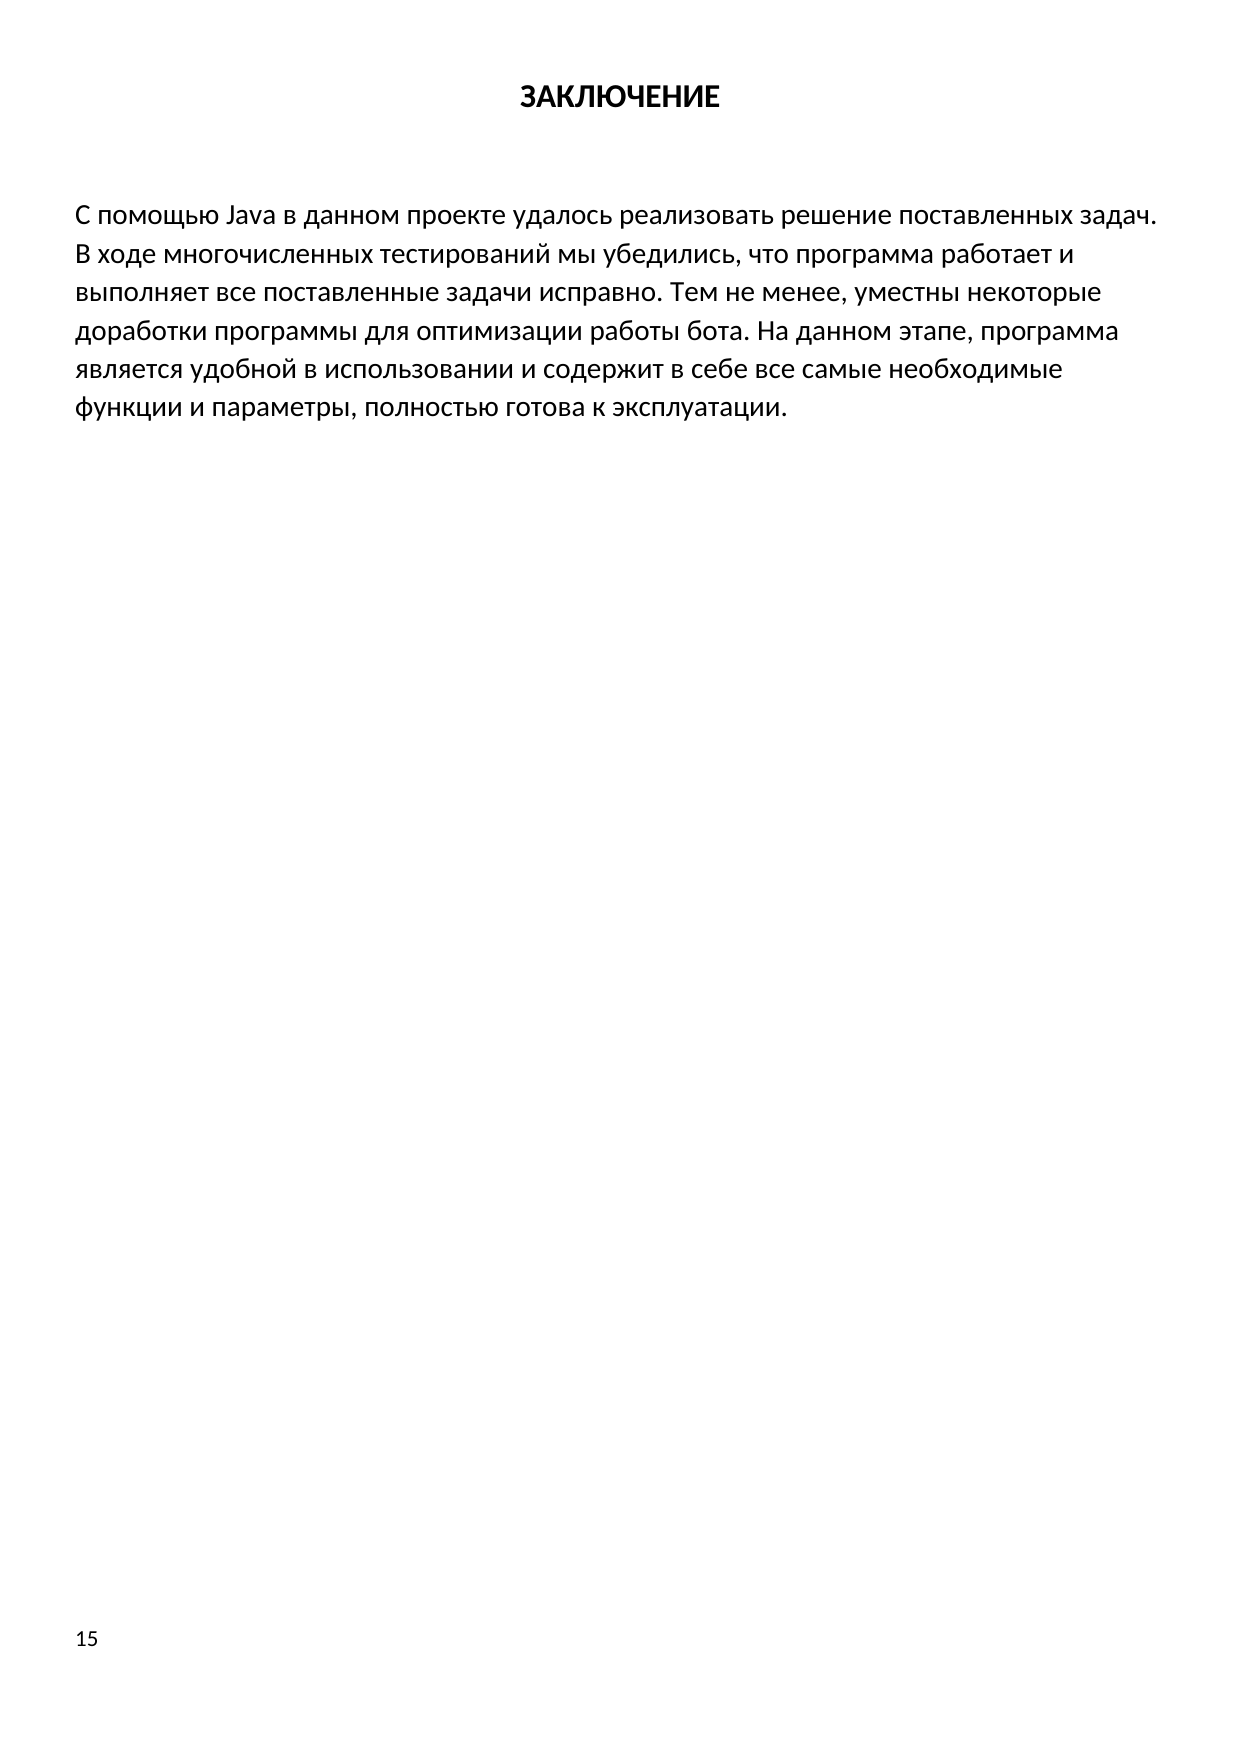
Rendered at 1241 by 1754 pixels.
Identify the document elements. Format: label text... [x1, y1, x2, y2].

text С помощью Java в данном проекте удалось реализовать решение поставленных задач. В ходе многочисленных тестирований мы убедились, что программа работает и выполняет все поставленные задачи исправно. Тем не менее, уместны некоторые доработки программы для оптимизации работы бота. На данном этапе, программа является удобной в использовании и содержит в себе все самые необходимые функции и параметры, полностью готова к эксплуатации. [75, 196, 1165, 424]
text ЗАКЛЮЧЕНИЕ [75, 75, 1165, 116]
